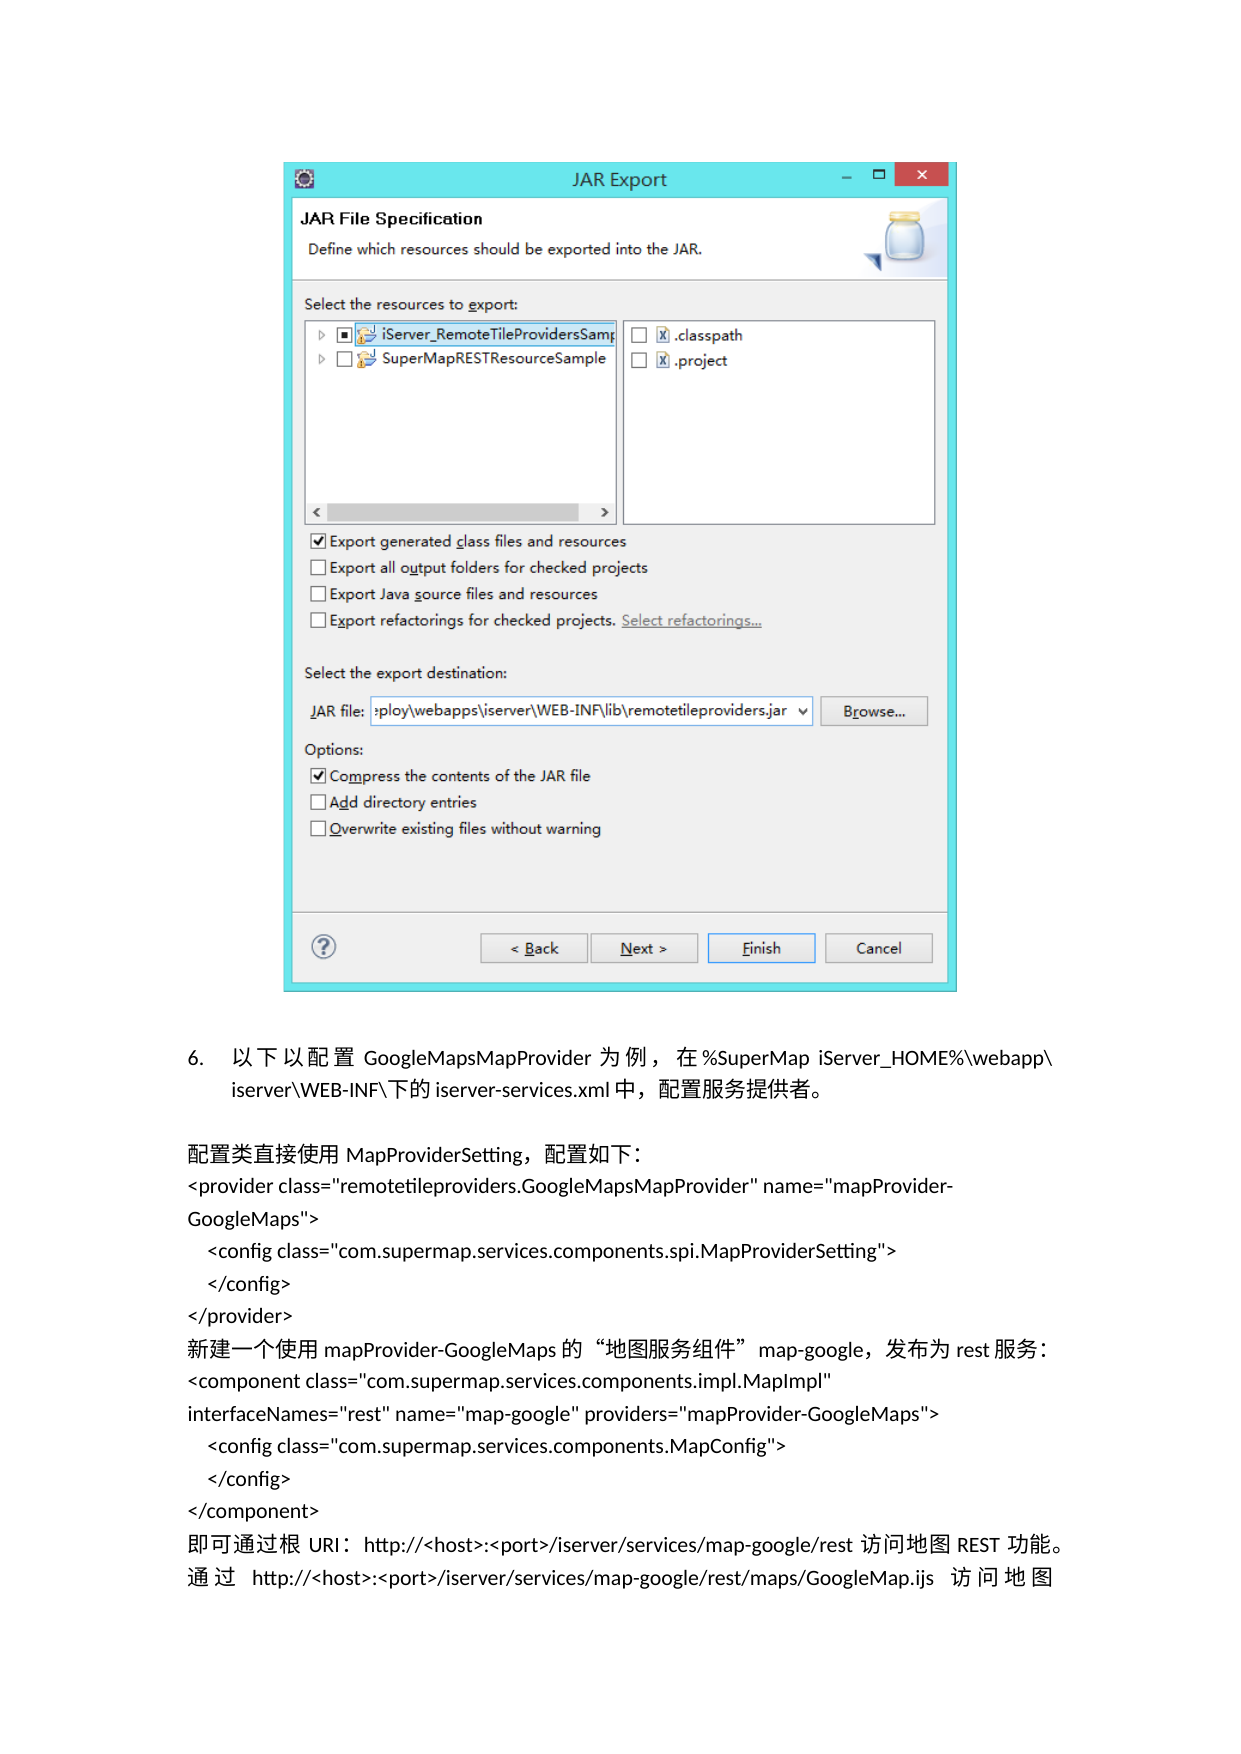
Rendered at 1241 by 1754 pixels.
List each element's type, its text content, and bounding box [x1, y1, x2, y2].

text <provider class="remotetileproviders.GoogleMapsMapProvider" name="mapProvider- [187, 1169, 1053, 1202]
text </config> [187, 1267, 1053, 1299]
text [187, 1527, 1053, 1592]
text 新建一个使用 mapProvider-GoogleMaps 的“地图服务组件”map-google，发布为 rest服务： [187, 1332, 1053, 1364]
text </provider> [187, 1299, 1053, 1332]
text </component> [187, 1494, 1053, 1527]
text <config class="com.supermap.services.components.spi.MapProviderSetting"> [187, 1234, 1053, 1267]
text <config class="com.supermap.services.components.MapConfig"> [187, 1429, 1053, 1462]
list 以下以配置GoogleMapsMapProvider为例，在%SuperMap iServer_HOME%\webapp\ iserver\WEB-INF\下的iserver-services.xml中，配置服务提供者。 [187, 1039, 1053, 1104]
text interfaceNames="rest" name="map-google" providers="mapProvider-GoogleMaps"> [187, 1397, 1053, 1429]
text 配置类直接使用 MapProviderSetting，配置如下： [187, 1137, 1053, 1169]
text </config> [187, 1462, 1053, 1494]
text <component class="com.supermap.services.components.impl.MapImpl" [187, 1364, 1053, 1397]
text GoogleMaps"> [187, 1202, 1053, 1234]
picture [283, 162, 957, 992]
